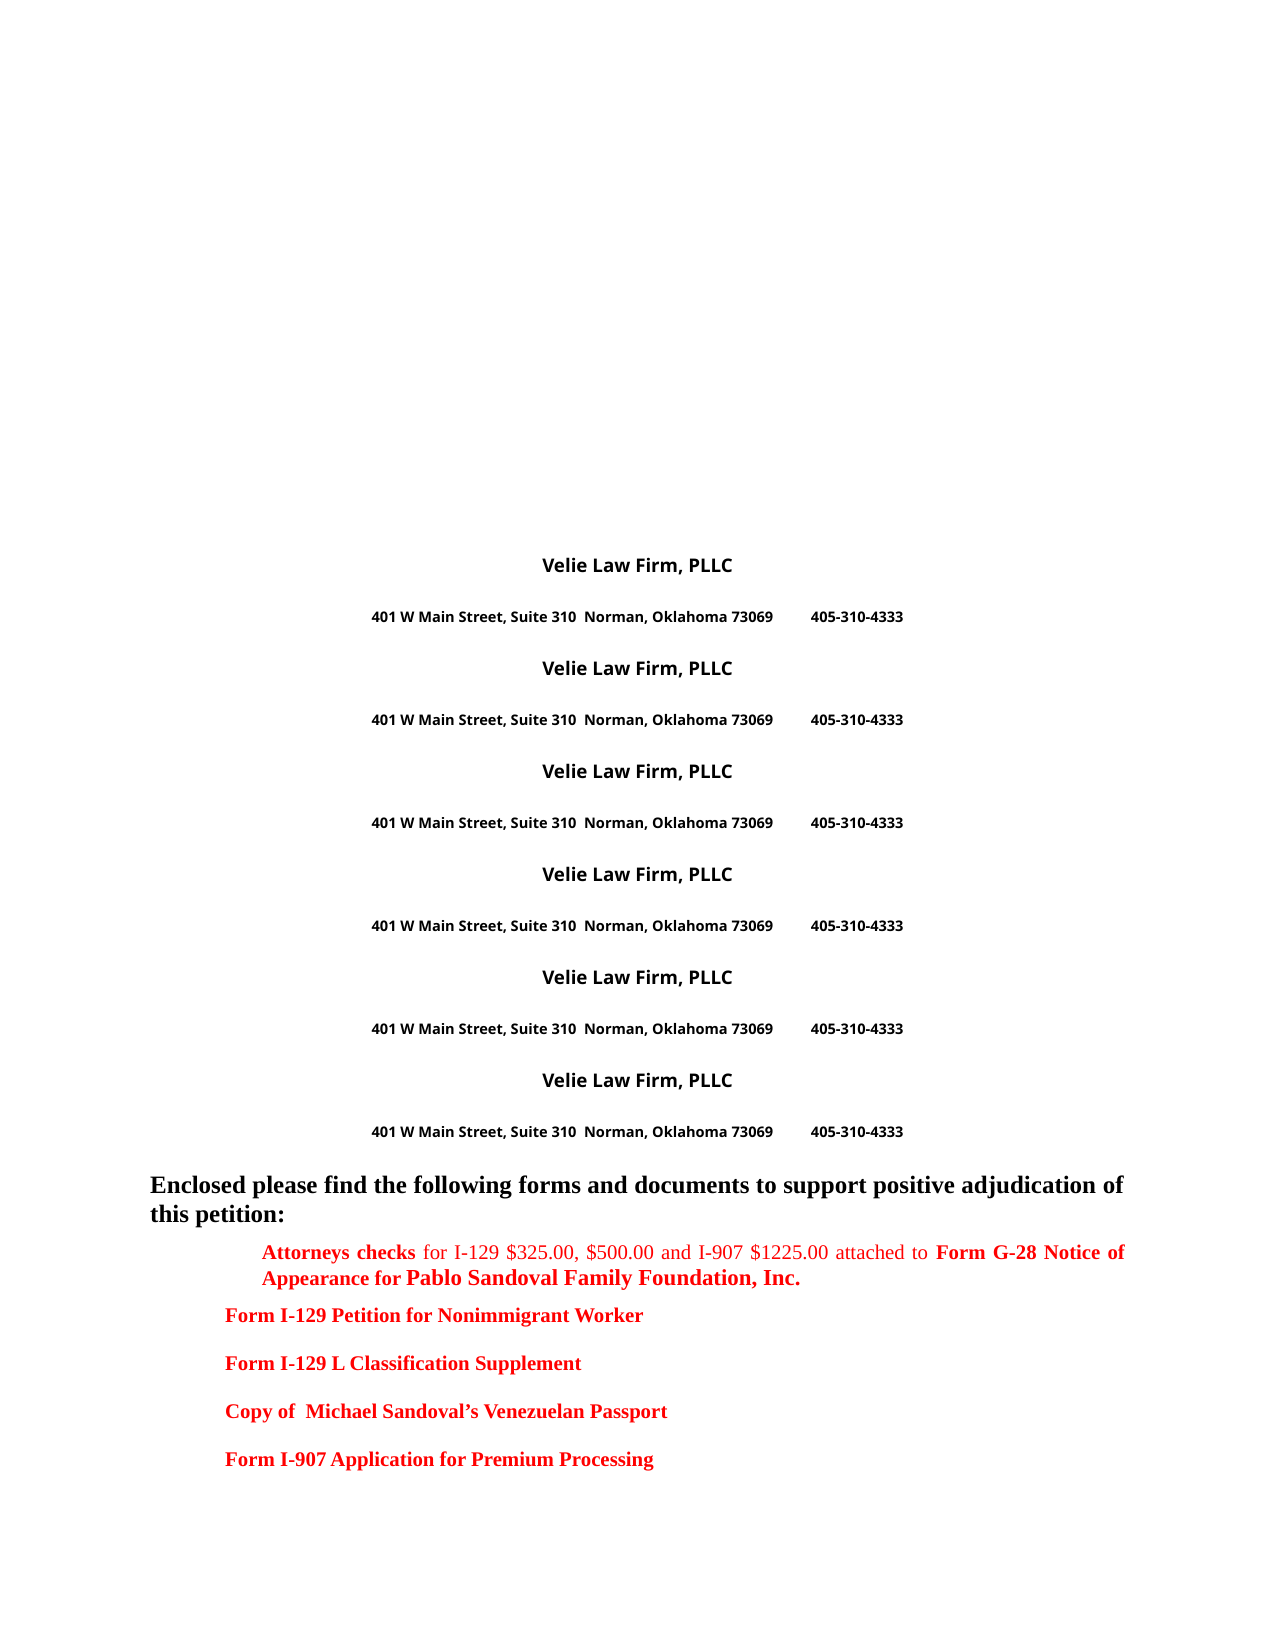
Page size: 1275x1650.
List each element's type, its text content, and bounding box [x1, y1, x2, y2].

text 401 W Main Street, Suite 310 Norman, Oklahoma 73069 405-310-4333 [150, 607, 1125, 627]
text Attorneys checks for I-129 $325.00, $500.00 and I-907 $1225.00 attached to Form G-28 Notice of Appearance for Pablo Sandoval Family Foundation, Inc. [224, 1240, 1125, 1290]
text Velie Law Firm, PLLC [150, 758, 1125, 784]
text Form I-129 L Classification Supplement [225, 1351, 1125, 1375]
text 401 W Main Street, Suite 310 Norman, Oklahoma 73069 405-310-4333 [150, 1018, 1125, 1038]
text 401 W Main Street, Suite 310 Norman, Oklahoma 73069 405-310-4333 [150, 1121, 1125, 1141]
text Form I-129 Petition for Nonimmigrant Worker [225, 1303, 1125, 1327]
text 401 W Main Street, Suite 310 Norman, Oklahoma 73069 405-310-4333 [150, 813, 1125, 832]
text Enclosed please find the following forms and documents to support positive adjudication of this petition: [150, 1170, 1125, 1227]
text Velie Law Firm, PLLC [150, 1067, 1125, 1093]
text Form I-907 Application for Premium Processing [225, 1447, 1125, 1471]
text Velie Law Firm, PLLC [150, 861, 1125, 887]
text Copy of Michael Sandoval’s Venezuelan Passport [225, 1399, 1125, 1423]
text Velie Law Firm, PLLC [150, 964, 1125, 990]
text 401 W Main Street, Suite 310 Norman, Oklahoma 73069 405-310-4333 [150, 916, 1125, 935]
text Velie Law Firm, PLLC [150, 552, 1125, 578]
text 401 W Main Street, Suite 310 Norman, Oklahoma 73069 405-310-4333 [150, 710, 1125, 729]
text Velie Law Firm, PLLC [150, 655, 1125, 681]
